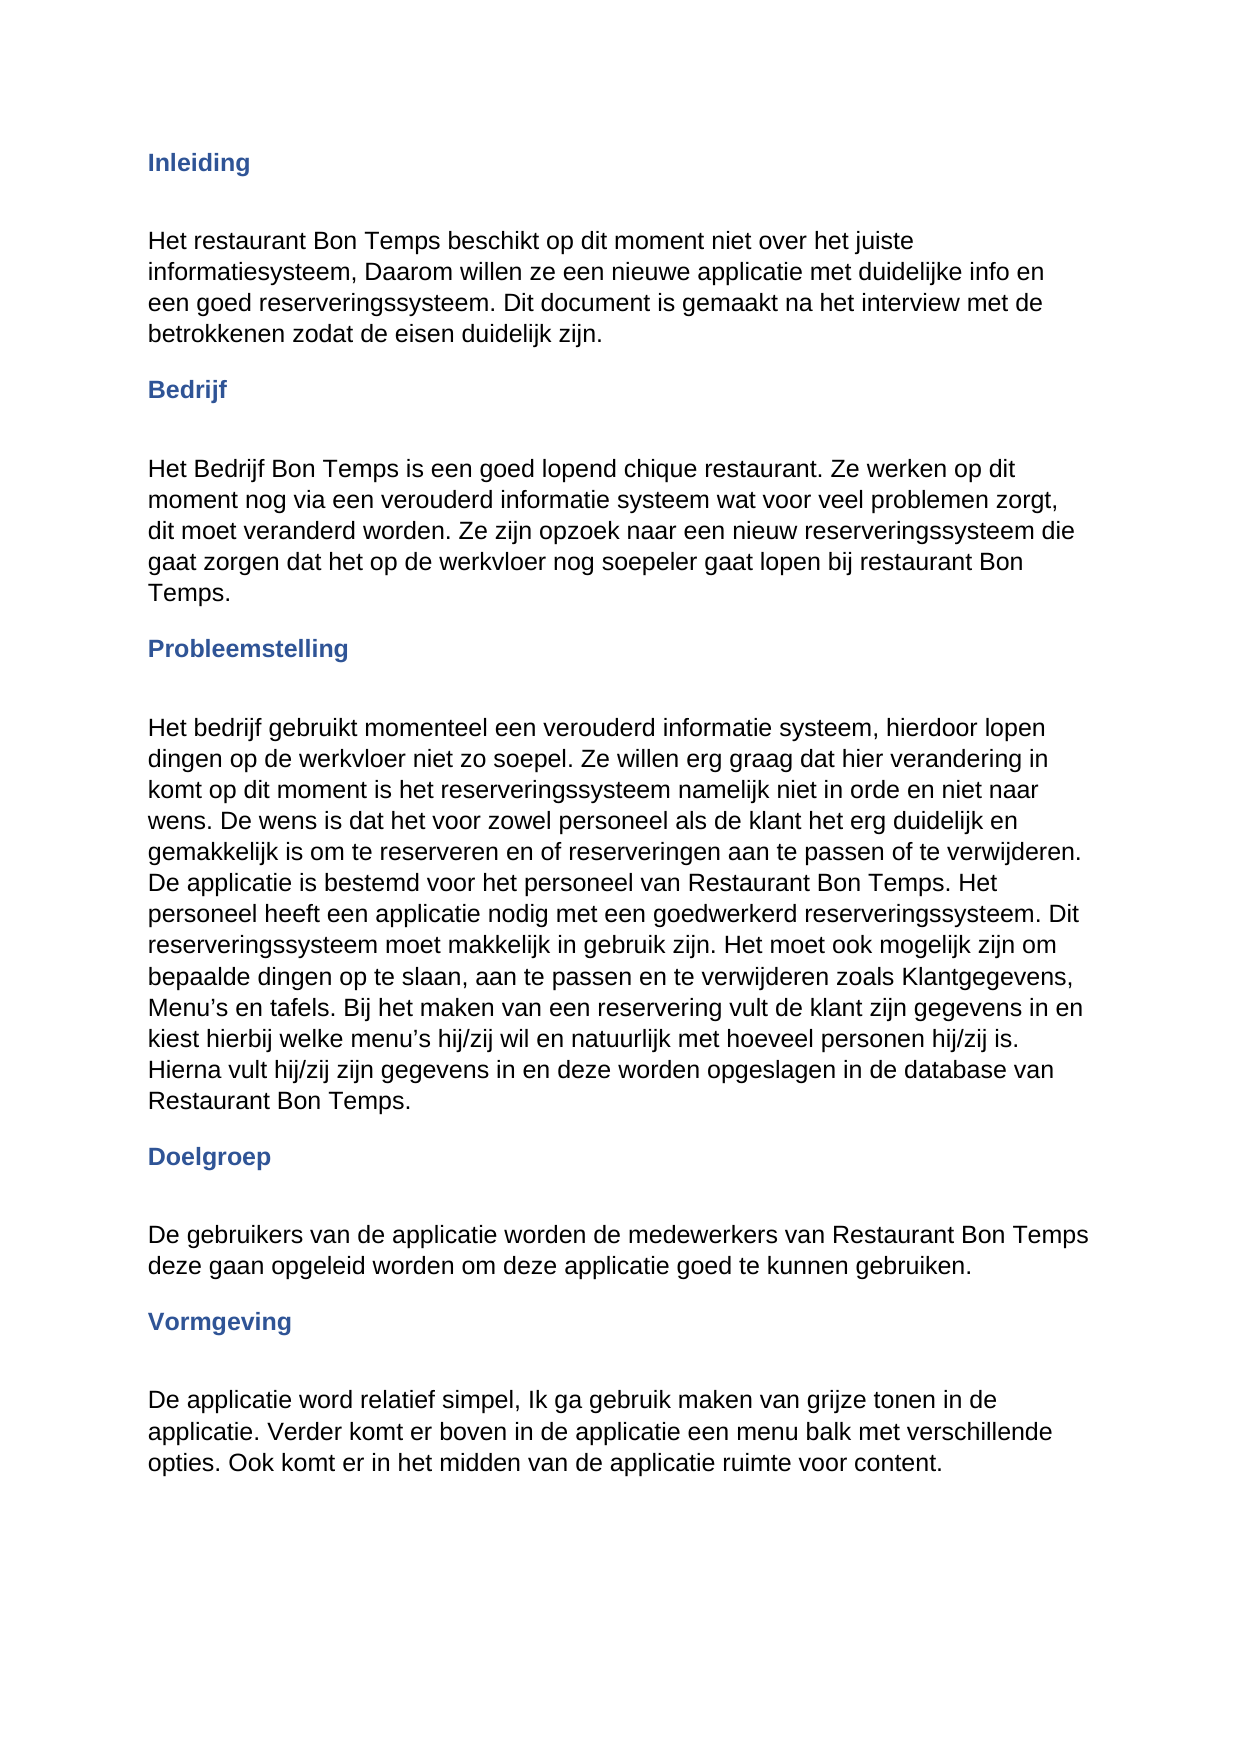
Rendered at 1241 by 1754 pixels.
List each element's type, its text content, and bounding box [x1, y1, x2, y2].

text Het restaurant Bon Temps beschikt op dit moment niet over het juiste informatiesysteem, Daarom willen ze een nieuwe applicatie met duidelijke info en een goed reserveringssysteem. Dit document is gemaakt na het interview met de betrokkenen zodat de eisen duidelijk zijn. [148, 226, 1093, 348]
text Het bedrijf gebruikt momenteel een verouderd informatie systeem, hierdoor lopen dingen op de werkvloer niet zo soepel. Ze willen erg graag dat hier verandering in komt op dit moment is het reserveringssysteem namelijk niet in orde en niet naar wens. De wens is dat het voor zowel personeel als de klant het erg duidelijk en gemakkelijk is om te reserveren en of reserveringen aan te passen of te verwijderen. De applicatie is bestemd voor het personeel van Restaurant Bon Temps. Het personeel heeft een applicatie nodig met een goedwerkerd reserveringssysteem. Dit reserveringssysteem moet makkelijk in gebruik zijn. Het moet ook mogelijk zijn om bepaalde dingen op te slaan, aan te passen en te verwijderen zoals Klantgegevens, Menu’s en tafels. Bij het maken van een reservering vult de klant zijn gegevens in en kiest hierbij welke menu’s hij/zij wil en natuurlijk met hoeveel personen hij/zij is. Hierna vult hij/zij zijn gegevens in en deze worden opgeslagen in de database van Restaurant Bon Temps. [148, 713, 1093, 1114]
subtitle Bedrijf [148, 376, 1093, 404]
subtitle Doelgroep [148, 1142, 1093, 1171]
subtitle Probleemstelling [148, 634, 1093, 663]
text Het Bedrijf Bon Temps is een goed lopend chique restaurant. Ze werken op dit moment nog via een verouderd informatie systeem wat voor veel problemen zorgt, dit moet veranderd worden. Ze zijn opzoek naar een nieuw reserveringssysteem die gaat zorgen dat het op de werkvloer nog soepeler gaat lopen bij restaurant Bon Temps. [148, 454, 1093, 607]
subtitle Vormgeving [148, 1307, 1093, 1336]
text De applicatie word relatief simpel, Ik ga gebruik maken van grijze tonen in de applicatie. Verder komt er boven in de applicatie een menu balk met verschillende opties. Ook komt er in het midden van de applicatie ruimte voor content. [148, 1386, 1093, 1476]
subtitle Inleiding [148, 148, 1093, 176]
text De gebruikers van de applicatie worden de medewerkers van Restaurant Bon Temps deze gaan opgeleid worden om deze applicatie goed te kunnen gebruiken. [148, 1220, 1093, 1279]
